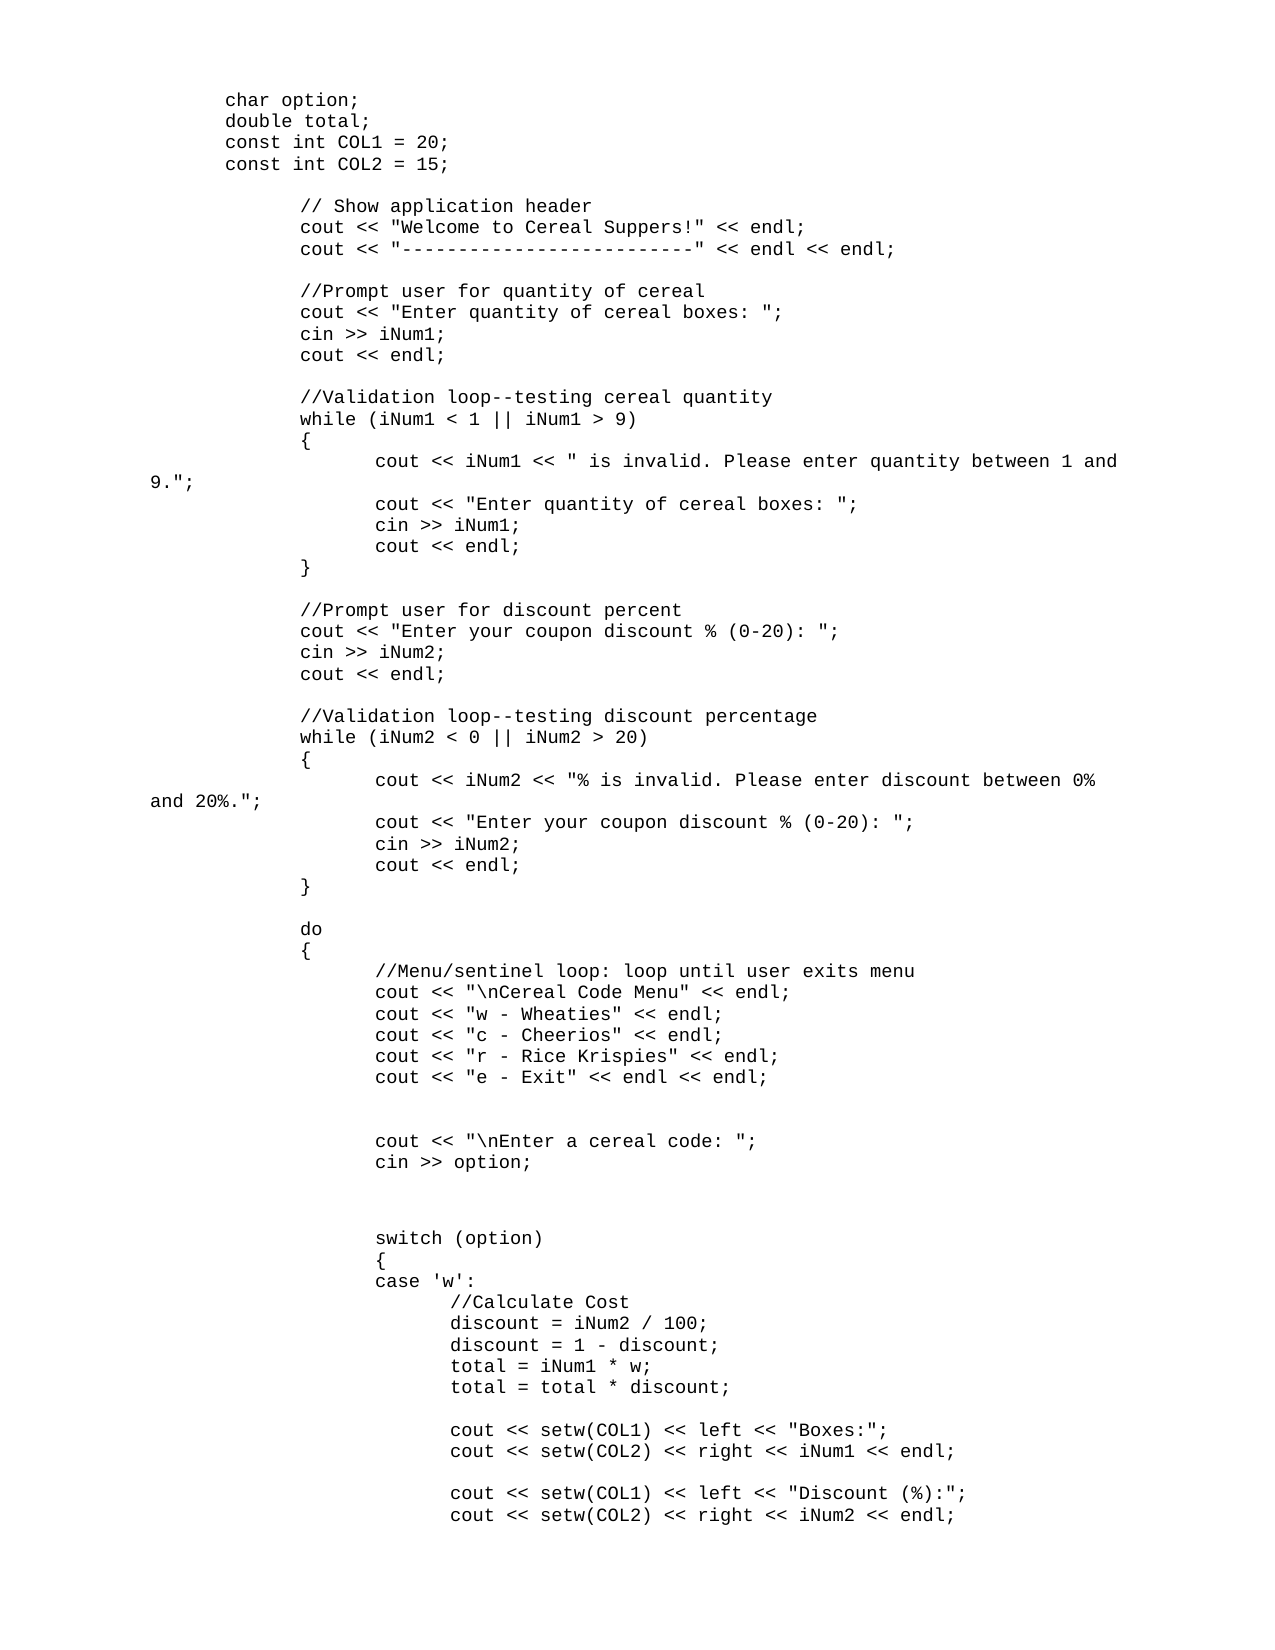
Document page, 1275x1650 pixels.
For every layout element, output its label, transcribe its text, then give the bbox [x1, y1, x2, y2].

text cin >> iNum1; [150, 516, 1125, 537]
text //Prompt user for quantity of cereal [150, 282, 1125, 303]
text cout << "Enter quantity of cereal boxes: "; [150, 494, 1125, 516]
text cout << iNum2 << "% is invalid. Please enter discount between 0% and 20%."; [150, 771, 1125, 813]
text cout << "Enter your coupon discount % (0-20): "; [150, 622, 1125, 643]
text discount = iNum2 / 100; [150, 1314, 1125, 1335]
text cin >> iNum2; [150, 834, 1125, 856]
text } [150, 877, 1125, 898]
text char option; [150, 91, 1125, 112]
text cout << iNum1 << " is invalid. Please enter quantity between 1 and 9."; [150, 452, 1125, 494]
text cout << "e - Exit" << endl << endl; [150, 1068, 1125, 1089]
text cout << "--------------------------" << endl << endl; [150, 239, 1125, 261]
text //Menu/sentinel loop: loop until user exits menu [150, 962, 1125, 983]
text cout << endl; [150, 346, 1125, 367]
text cin >> option; [150, 1153, 1125, 1174]
text { [150, 941, 1125, 962]
text cout << "\nEnter a cereal code: "; [150, 1132, 1125, 1153]
text cout << "Enter quantity of cereal boxes: "; [150, 303, 1125, 324]
text const int COL1 = 20; [150, 133, 1125, 154]
text cout << endl; [150, 537, 1125, 558]
text case 'w': [150, 1272, 1125, 1293]
text { [150, 431, 1125, 452]
text cin >> iNum2; [150, 643, 1125, 664]
text const int COL2 = 15; [150, 154, 1125, 176]
text cout << "r - Rice Krispies" << endl; [150, 1047, 1125, 1068]
text while (iNum2 < 0 || iNum2 > 20) [150, 728, 1125, 749]
text cout << setw(COL1) << left << "Discount (%):"; [150, 1484, 1125, 1505]
text do [150, 919, 1125, 941]
text //Validation loop--testing cereal quantity [150, 388, 1125, 409]
text switch (option) [150, 1229, 1125, 1250]
text cout << "\nCereal Code Menu" << endl; [150, 983, 1125, 1004]
text cout << setw(COL1) << left << "Boxes:"; [150, 1420, 1125, 1442]
text cout << "Welcome to Cereal Suppers!" << endl; [150, 218, 1125, 239]
text cout << "c - Cheerios" << endl; [150, 1026, 1125, 1047]
text double total; [150, 112, 1125, 133]
text while (iNum1 < 1 || iNum1 > 9) [150, 409, 1125, 431]
text total = iNum1 * w; [150, 1357, 1125, 1378]
text cout << setw(COL2) << right << iNum2 << endl; [150, 1505, 1125, 1527]
text cout << endl; [150, 664, 1125, 686]
text //Calculate Cost [150, 1293, 1125, 1314]
text //Prompt user for discount percent [150, 601, 1125, 622]
text { [150, 749, 1125, 771]
text { [150, 1250, 1125, 1272]
text cin >> iNum1; [150, 324, 1125, 346]
text //Validation loop--testing discount percentage [150, 707, 1125, 728]
text cout << "w - Wheaties" << endl; [150, 1004, 1125, 1026]
text // Show application header [150, 197, 1125, 218]
text } [150, 558, 1125, 579]
text discount = 1 - discount; [150, 1335, 1125, 1357]
text cout << setw(COL2) << right << iNum1 << endl; [150, 1442, 1125, 1463]
text total = total * discount; [150, 1378, 1125, 1399]
text cout << "Enter your coupon discount % (0-20): "; [150, 813, 1125, 834]
text cout << endl; [150, 856, 1125, 877]
